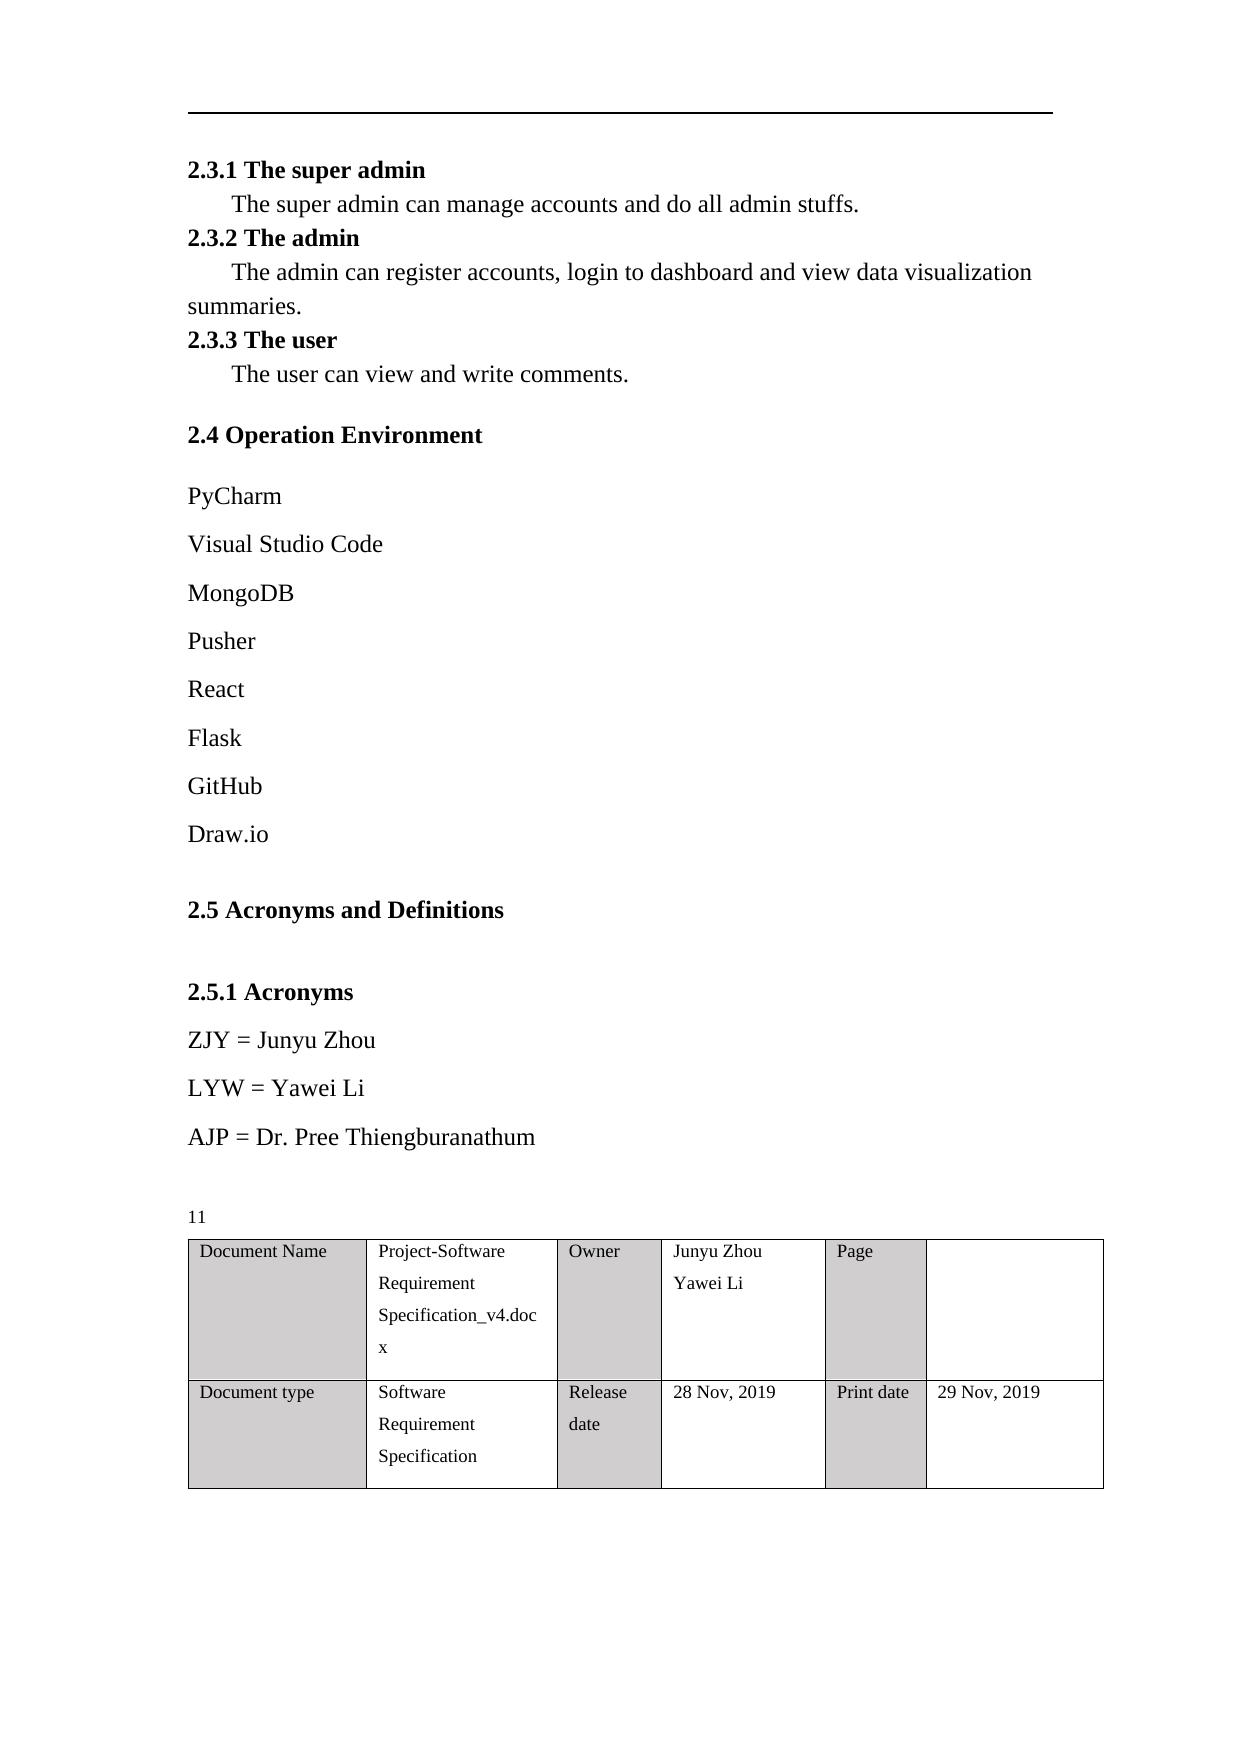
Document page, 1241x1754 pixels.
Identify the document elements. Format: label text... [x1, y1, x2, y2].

text 2.3.2 The admin [187, 221, 1053, 254]
text MongoDB [187, 575, 1053, 609]
text The admin can register accounts, login to dashboard and view data visualization summaries. [187, 254, 1053, 322]
text 2.3.3 The user [187, 322, 1053, 356]
text The super admin can manage accounts and do all admin stuffs. [187, 187, 1053, 221]
text Pusher [187, 623, 1053, 657]
text PyCharm [187, 478, 1053, 512]
text Draw.io [187, 817, 1053, 851]
text React [187, 672, 1053, 706]
text GitHub [187, 768, 1053, 802]
text The user can view and write comments. [187, 356, 1053, 390]
text LYW = Yawei Li [187, 1071, 1053, 1105]
text 2.5.1 Acronyms [187, 974, 1053, 1008]
text Visual Studio Code [187, 527, 1053, 561]
text ZJY = Junyu Zhou [187, 1022, 1053, 1056]
text AJP = Dr. Pree Thiengburanathum [187, 1119, 1053, 1153]
subtitle 2.5 Acronyms and Definitions [187, 892, 1053, 926]
subtitle 2.4 Operation Environment [187, 417, 1053, 451]
text 2.3.1 The super admin [187, 153, 1053, 187]
text Flask [187, 720, 1053, 754]
